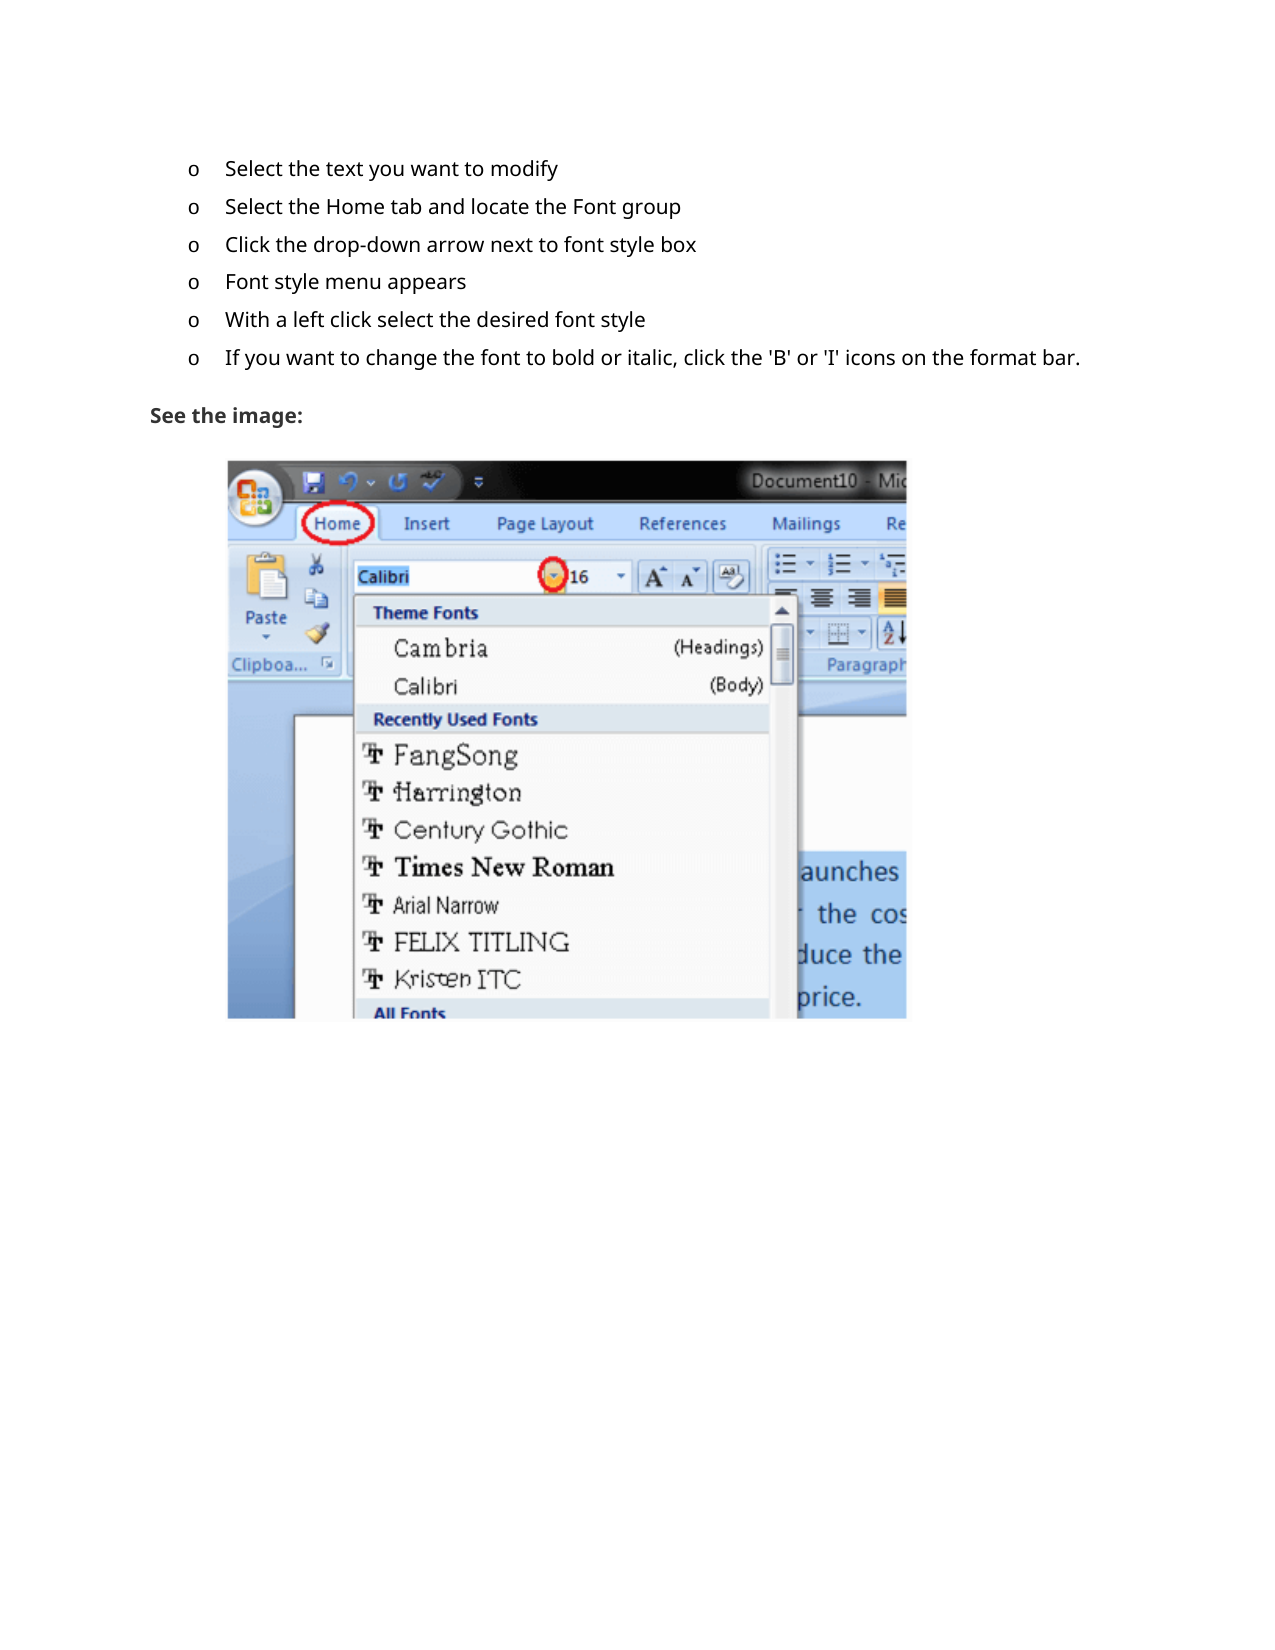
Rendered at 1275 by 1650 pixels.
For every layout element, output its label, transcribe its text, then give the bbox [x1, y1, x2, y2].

text See the image: [150, 401, 1125, 429]
list Font style menu appears [187, 263, 1125, 296]
picture [225, 458, 913, 1022]
list If you want to change the font to bold or italic, click the 'B' or 'I' icons on the format bar. [187, 339, 1125, 372]
list Click the drop-down arrow next to font style box [187, 226, 1125, 258]
list Select the Home tab and locate the Font group [187, 188, 1125, 220]
list With a left click select the desired font style [187, 301, 1125, 334]
list Select the text you want to modify [187, 150, 1125, 183]
